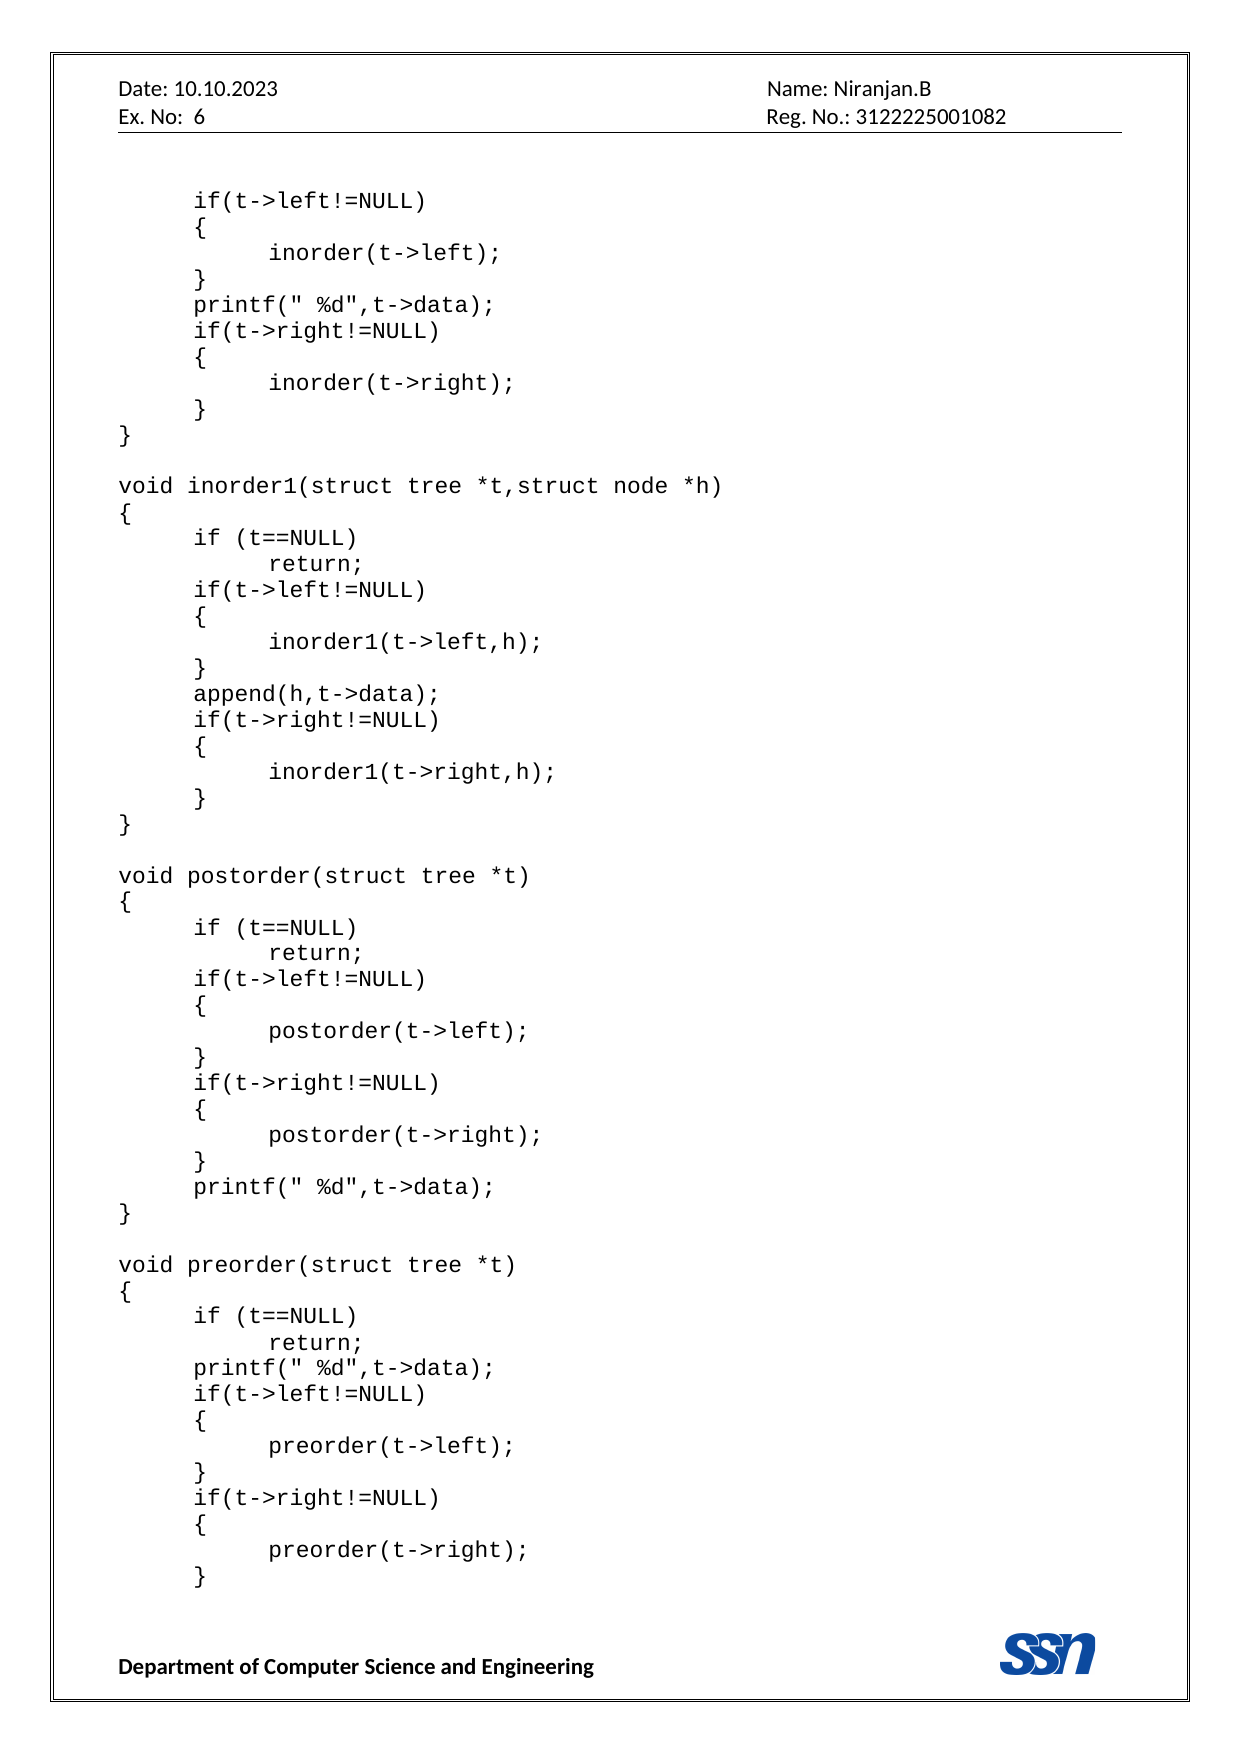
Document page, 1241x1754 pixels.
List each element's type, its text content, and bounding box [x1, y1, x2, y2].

text if(t->left!=NULL) [118, 968, 1122, 994]
text { [118, 1409, 1122, 1434]
text preorder(t->left); [118, 1434, 1122, 1461]
text { [118, 1279, 1122, 1305]
text inorder1(t->left,h); [118, 631, 1122, 656]
text if(t->right!=NULL) [118, 1486, 1122, 1512]
text if(t->left!=NULL) [118, 1383, 1122, 1409]
text inorder1(t->right,h); [118, 760, 1122, 786]
text printf(" %d",t->data); [118, 1175, 1122, 1201]
text { [118, 994, 1122, 1019]
text if (t==NULL) [118, 916, 1122, 942]
text } [118, 1046, 1122, 1071]
text } [118, 1461, 1122, 1486]
text } [118, 267, 1122, 293]
text { [118, 501, 1122, 527]
text inorder(t->right); [118, 371, 1122, 397]
text if(t->left!=NULL) [118, 579, 1122, 604]
text { [118, 1097, 1122, 1123]
text void postorder(struct tree *t) [118, 864, 1122, 890]
text void preorder(struct tree *t) [118, 1253, 1122, 1279]
text printf(" %d",t->data); [118, 1357, 1122, 1383]
text postorder(t->right); [118, 1123, 1122, 1149]
text } [118, 397, 1122, 423]
text append(h,t->data); [118, 682, 1122, 708]
text } [118, 812, 1122, 838]
text { [118, 890, 1122, 916]
text void inorder1(struct tree *t,struct node *h) [118, 475, 1122, 501]
text { [118, 734, 1122, 760]
text } [118, 656, 1122, 682]
text if(t->right!=NULL) [118, 1071, 1122, 1097]
text { [118, 1512, 1122, 1538]
text if(t->right!=NULL) [118, 708, 1122, 734]
text { [118, 216, 1122, 241]
picture [1000, 1633, 1096, 1675]
text inorder(t->left); [118, 241, 1122, 267]
text } [118, 786, 1122, 812]
text postorder(t->left); [118, 1019, 1122, 1046]
text } [118, 1564, 1122, 1590]
text preorder(t->right); [118, 1538, 1122, 1564]
text if(t->right!=NULL) [118, 319, 1122, 345]
text if(t->left!=NULL) [118, 189, 1122, 216]
text printf(" %d",t->data); [118, 293, 1122, 319]
text } [118, 1201, 1122, 1227]
text { [118, 604, 1122, 631]
text if (t==NULL) [118, 527, 1122, 553]
text return; [118, 942, 1122, 968]
text return; [118, 1331, 1122, 1357]
text { [118, 345, 1122, 371]
text return; [118, 553, 1122, 579]
text } [118, 1149, 1122, 1175]
text } [118, 423, 1122, 449]
text if (t==NULL) [118, 1305, 1122, 1331]
